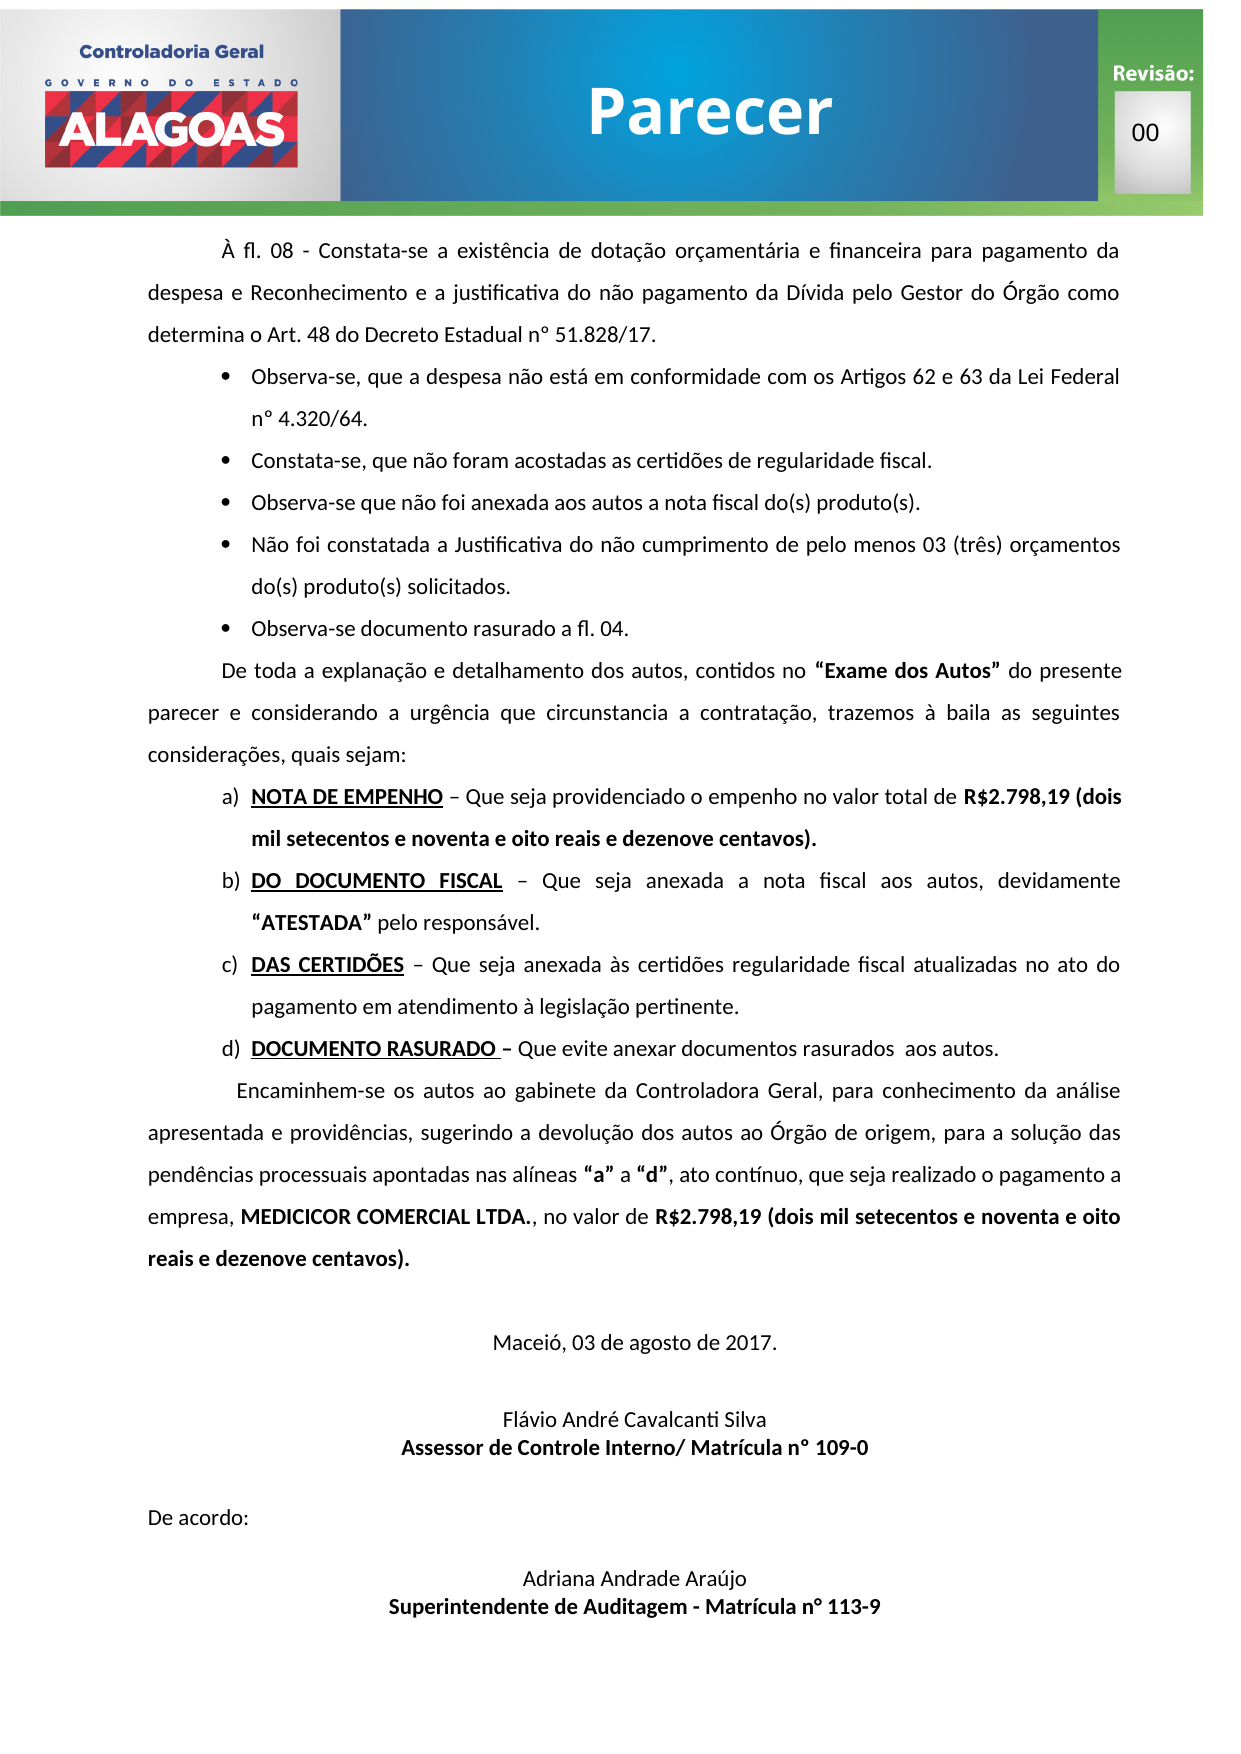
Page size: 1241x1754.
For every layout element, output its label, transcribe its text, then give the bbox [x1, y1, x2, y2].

text De acordo: [148, 1503, 1122, 1531]
list Observa-se documento rasurado a fl. 04. [222, 614, 1122, 642]
text Assessor de Controle Interno/ Matrícula nº 109-0 [148, 1433, 1122, 1461]
list Não foi constatada a Justificativa do não cumprimento de pelo menos 03 (três) orçamentos do(s) produto(s) solicitados. [222, 530, 1122, 600]
text À fl. 08 - Constata-se a existência de dotação orçamentária e financeira para pagamento da despesa e Reconhecimento e a justificativa do não pagamento da Dívida pelo Gestor do Órgão como determina o Art. 48 do Decreto Estadual nº 51.828/17. [148, 236, 1122, 348]
list DOCUMENTO RASURADO – Que evite anexar documentos rasurados aos autos. [222, 1034, 1122, 1062]
list DO DOCUMENTO FISCAL – Que seja anexada a nota fiscal aos autos, devidamente “atestada” pelo responsável. [222, 866, 1122, 936]
text Maceió, 03 de agosto de 2017. [148, 1328, 1122, 1356]
text Superintendente de Auditagem - Matrícula n° 113-9 [148, 1592, 1122, 1620]
list DAS CERTIDÕES – Que seja anexada às certidões regularidade fiscal atualizadas no ato do pagamento em atendimento à legislação pertinente. [222, 950, 1122, 1020]
list Constata-se, que não foram acostadas as certidões de regularidade fiscal. [222, 446, 1122, 474]
text Adriana Andrade Araújo [148, 1564, 1122, 1592]
text Encaminhem-se os autos ao gabinete da Controladora Geral, para conhecimento da análise apresentada e providências, sugerindo a devolução dos autos ao Órgão de origem, para a solução das pendências processuais apontadas nas alíneas “a” a “d”, ato contínuo, que seja realizado o pagamento a empresa, MEDICICOR COMERCIAL LTDA., no valor de R$2.798,19 (dois mil setecentos e noventa e oito reais e dezenove centavos). [148, 1076, 1122, 1272]
list NOTA DE EMPENHO – Que seja providenciado o empenho no valor total de R$2.798,19 (dois mil setecentos e noventa e oito reais e dezenove centavos). [222, 782, 1122, 852]
picture [0, 9, 1204, 216]
text De toda a explanação e detalhamento dos autos, contidos no “Exame dos Autos” do presente parecer e considerando a urgência que circunstancia a contratação, trazemos à baila as seguintes considerações, quais sejam: [148, 656, 1122, 768]
list Observa-se que não foi anexada aos autos a nota fiscal do(s) produto(s). [222, 488, 1122, 516]
list Observa-se, que a despesa não está em conformidade com os Artigos 62 e 63 da Lei Federal nº 4.320/64. [222, 362, 1122, 432]
text Flávio André Cavalcanti Silva [148, 1405, 1122, 1433]
